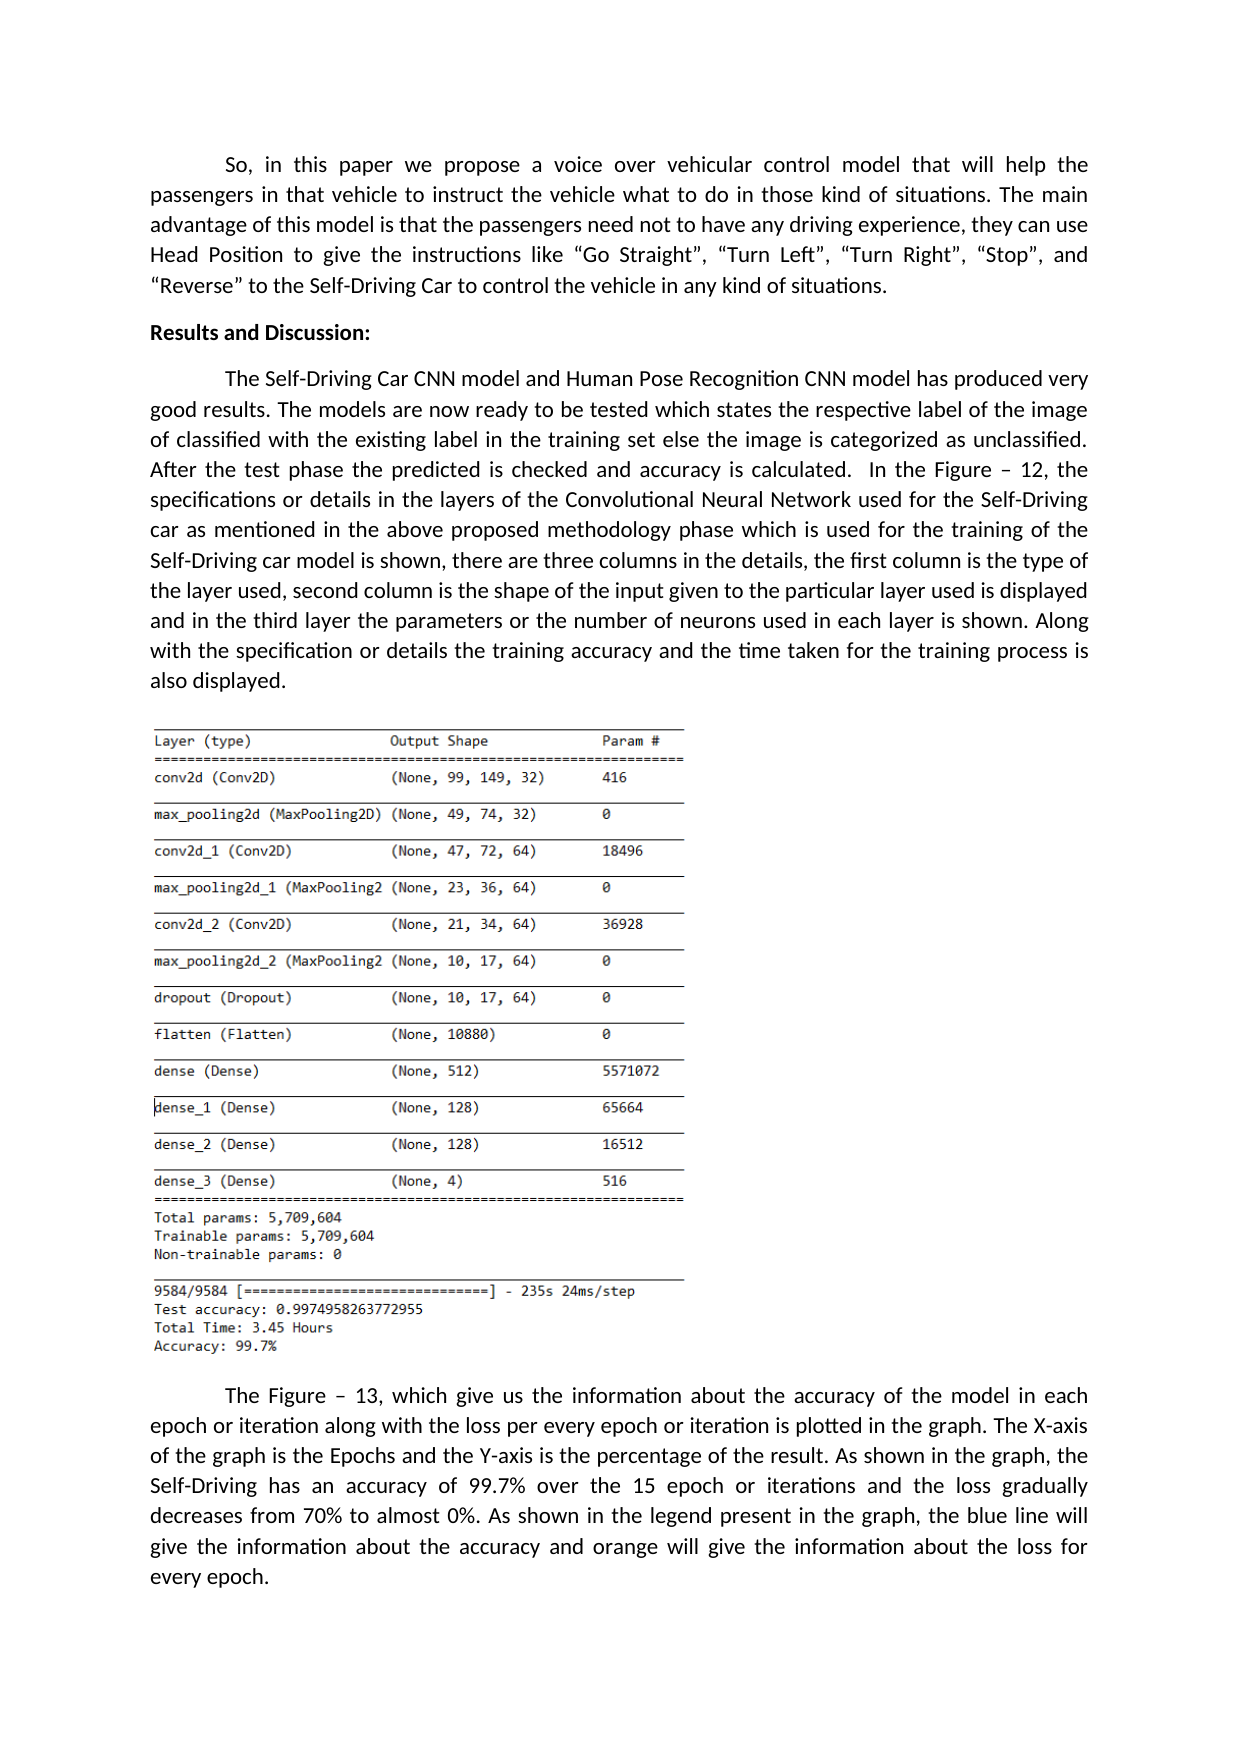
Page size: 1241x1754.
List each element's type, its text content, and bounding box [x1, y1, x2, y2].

text So, in this paper we propose a voice over vehicular control model that will help the passengers in that vehicle to instruct the vehicle what to do in those kind of situations. The main advantage of this model is that the passengers need not to have any driving experience, they can use Head Position to give the instructions like “Go Straight”, “Turn Left”, “Turn Right”, “Stop”, and “Reverse” to the Self-Driving Car to control the vehicle in any kind of situations. [150, 150, 1090, 299]
picture [150, 713, 689, 1362]
text The Self-Driving Car CNN model and Human Pose Recognition CNN model has produced very good results. The models are now ready to be tested which states the respective label of the image of classified with the existing label in the training set else the image is categorized as unclassified. After the test phase the predicted is checked and accuracy is calculated. In the Figure – 12, the specifications or details in the layers of the Convolutional Neural Network used for the Self-Driving car as mentioned in the above proposed methodology phase which is used for the training of the Self-Driving car model is shown, there are three columns in the details, the first column is the type of the layer used, second column is the shape of the input given to the particular layer used is displayed and in the third layer the parameters or the number of neurons used in each layer is shown. Along with the specification or details the training accuracy and the time taken for the training process is also displayed. [150, 364, 1090, 695]
text Results and Discussion: [150, 318, 1090, 346]
text The Figure – 13, which give us the information about the accuracy of the model in each epoch or iteration along with the loss per every epoch or iteration is plotted in the graph. The X-axis of the graph is the Epochs and the Y-axis is the percentage of the result. As shown in the graph, the Self-Driving has an accuracy of 99.7% over the 15 epoch or iterations and the loss gradually decreases from 70% to almost 0%. As shown in the legend present in the graph, the blue line will give the information about the accuracy and orange will give the information about the loss for every epoch. [150, 1381, 1090, 1590]
